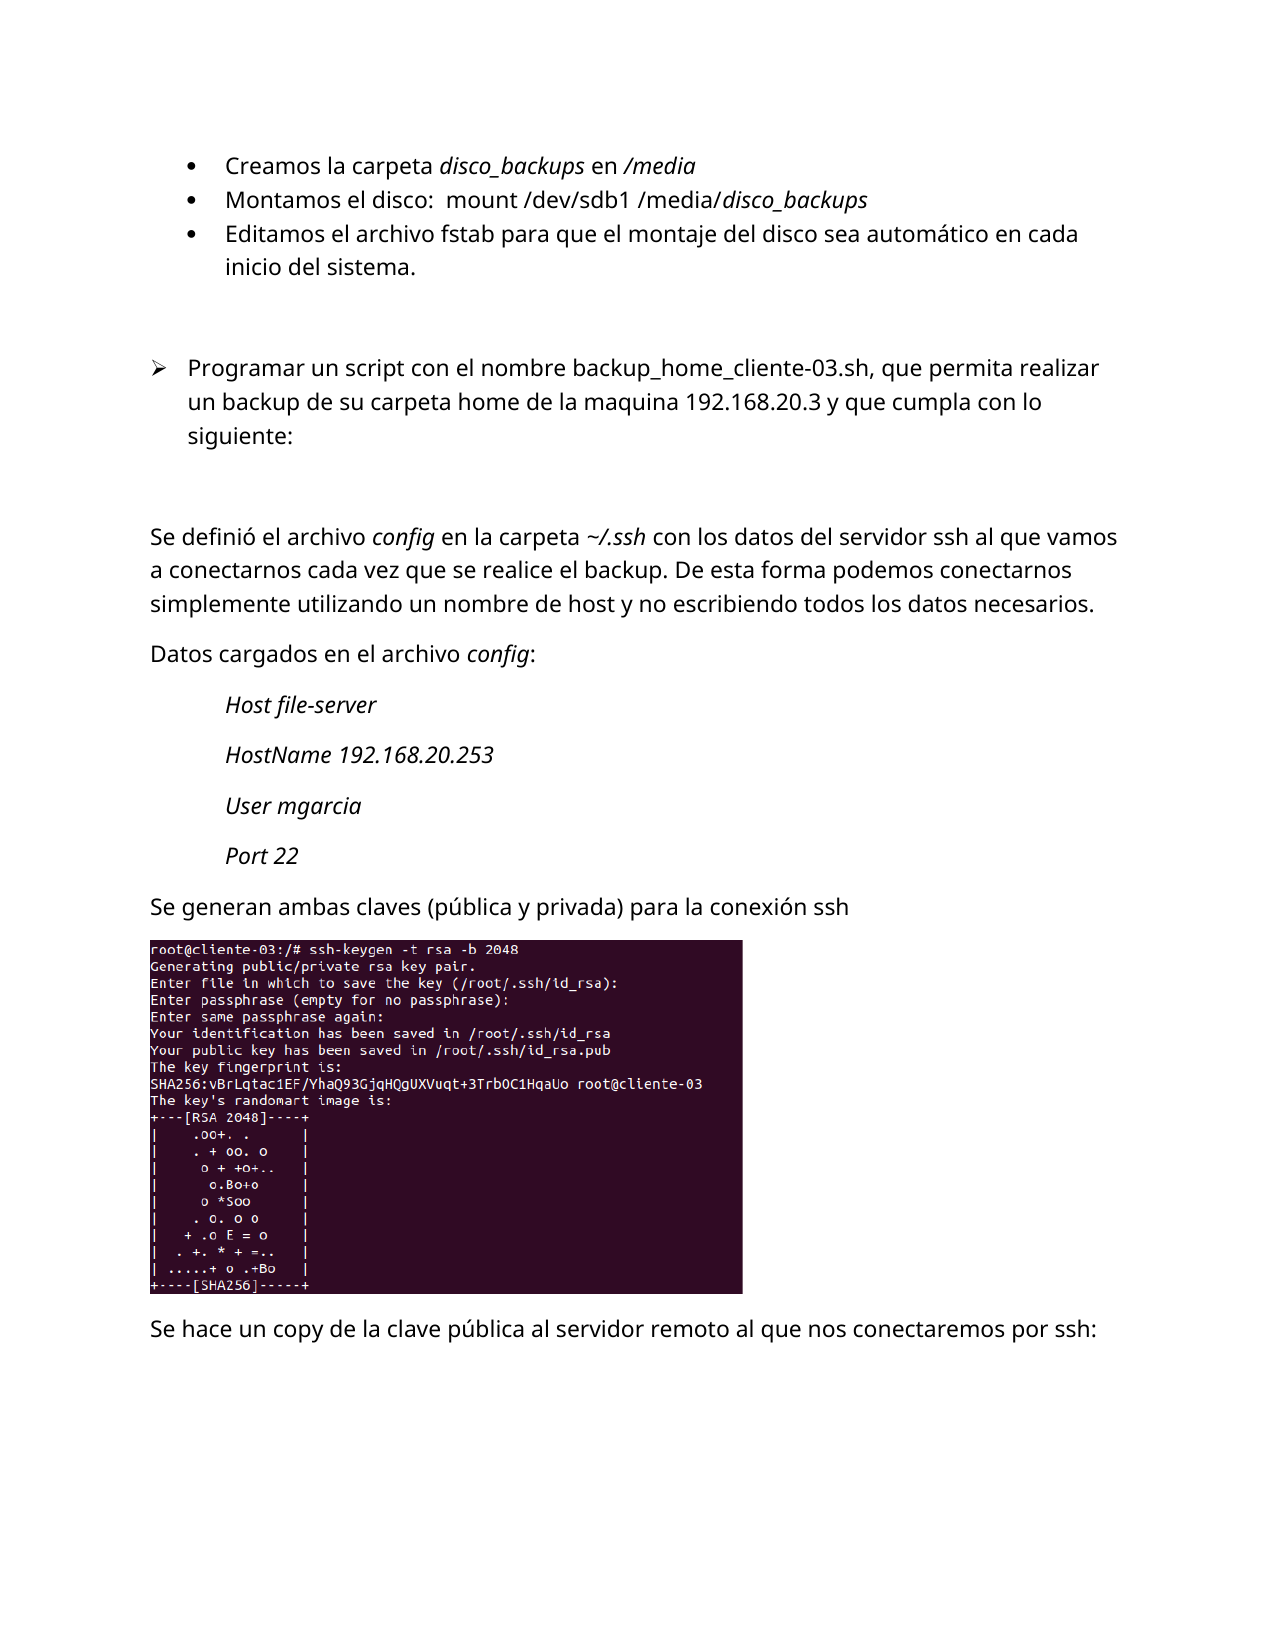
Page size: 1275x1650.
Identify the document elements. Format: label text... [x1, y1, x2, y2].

text Se generan ambas claves (pública y privada) para la conexión ssh [150, 890, 1125, 922]
text Host file-server [225, 689, 1125, 720]
text HostName 192.168.20.253 [225, 739, 1125, 770]
list Programar un script con el nombre backup_home_cliente-03.sh, que permita realizar un backup de su carpeta home de la maquina 192.168.20.3 y que cumpla con lo siguiente: [150, 352, 1125, 451]
list Editamos el archivo fstab para que el montaje del disco sea automático en cada inicio del sistema. [187, 217, 1125, 282]
picture [150, 940, 743, 1294]
text Datos cargados en el archivo config: [150, 638, 1125, 669]
list Creamos la carpeta disco_backups en /media [187, 150, 1125, 181]
text Port 22 [225, 840, 1125, 871]
text Se definió el archivo config en la carpeta ~/.ssh con los datos del servidor ssh al que vamos a conectarnos cada vez que se realice el backup. De esta forma podemos conectarnos simplemente utilizando un nombre de host y no escribiendo todos los datos necesarios. [150, 520, 1125, 619]
text User mgarcia [225, 789, 1125, 821]
list Montamos el disco: mount /dev/sdb1 /media/disco_backups [187, 184, 1125, 215]
text Se hace un copy de la clave pública al servidor remoto al que nos conectaremos por ssh: [150, 1313, 1125, 1344]
